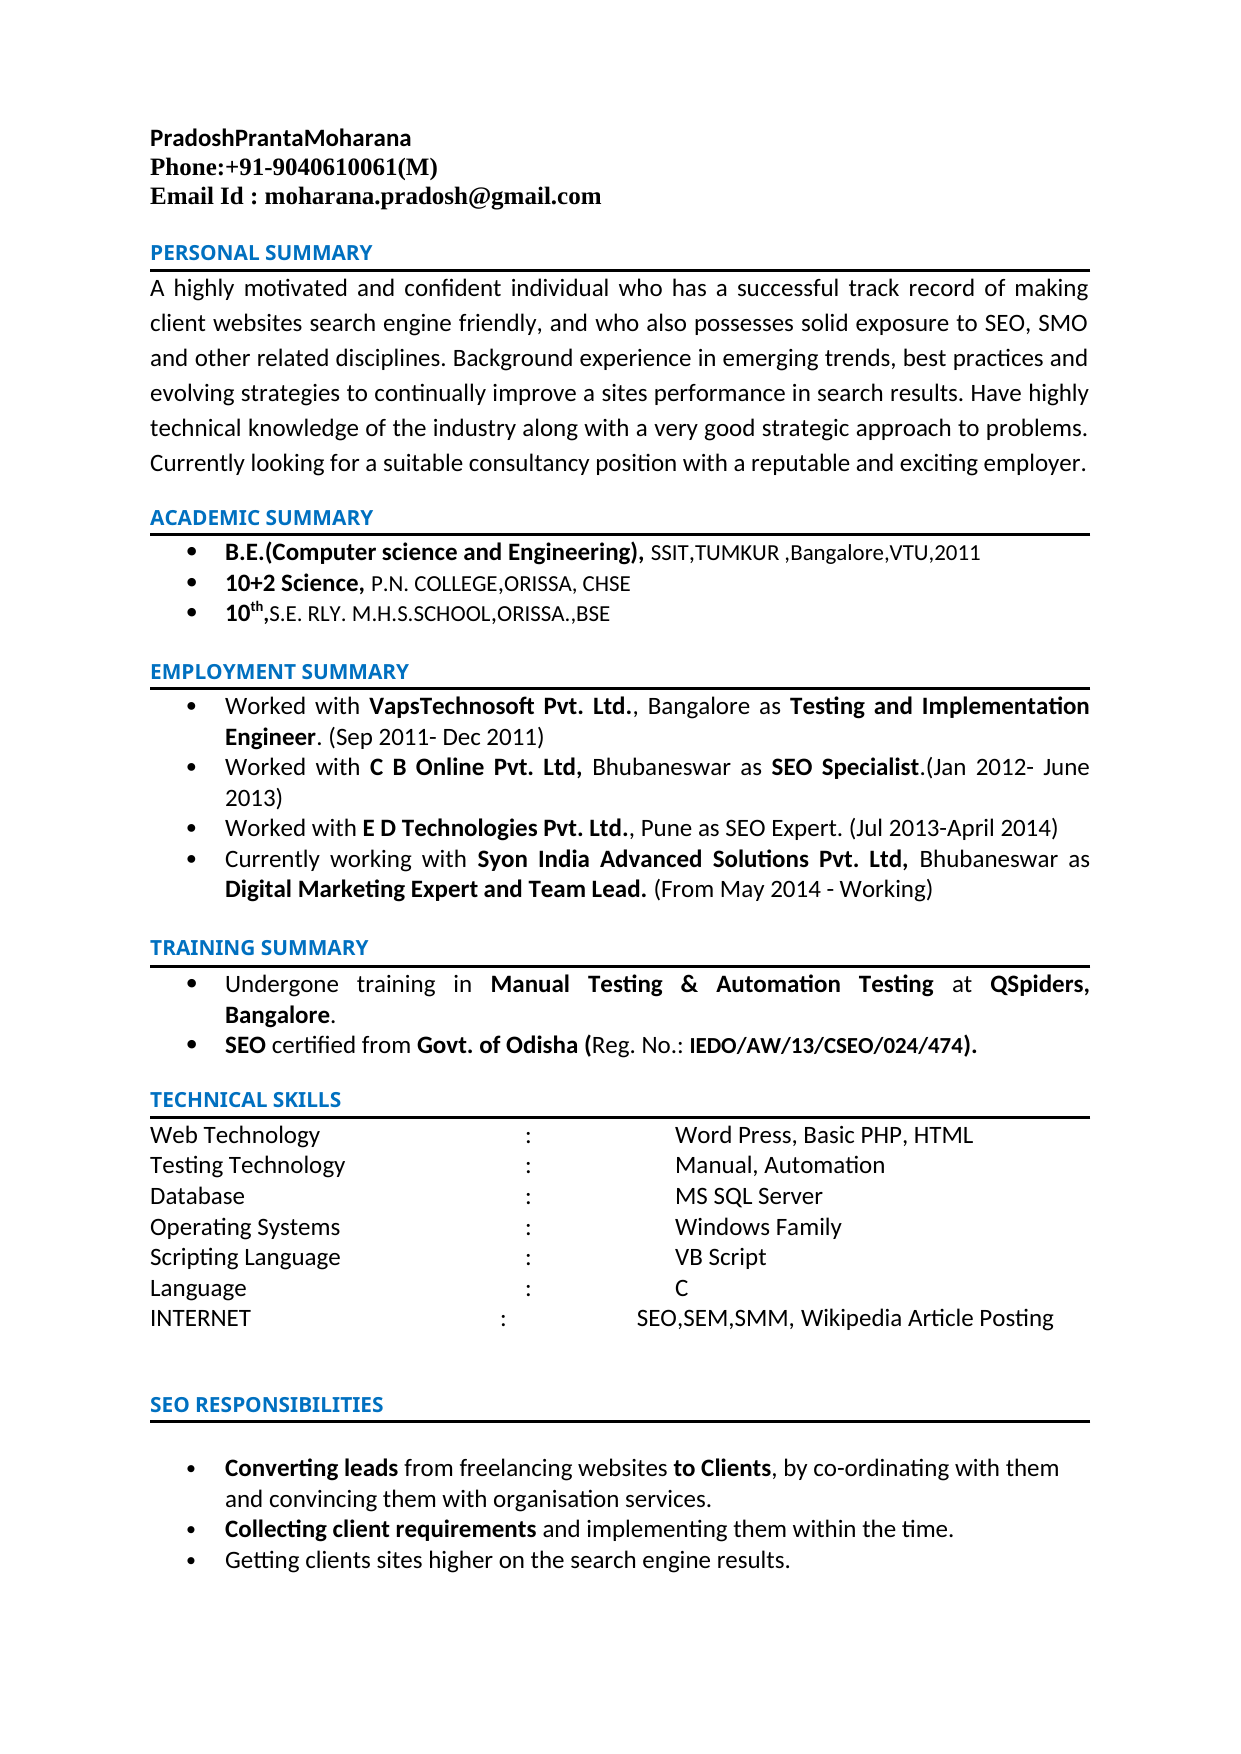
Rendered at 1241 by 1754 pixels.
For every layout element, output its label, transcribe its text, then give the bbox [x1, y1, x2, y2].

text Employment summary [150, 657, 1090, 687]
text TECHNICAL SKILLS [150, 1086, 1090, 1116]
list 10+2 Science, P.N. COLLEGE,ORISSA, CHSE [187, 567, 1090, 597]
title Currently working with Syon India Advanced Solutions Pvt. Ltd, Bhubaneswar as Digital Marketing Expert and Team Lead. (From May 2014 - Working) [187, 843, 1090, 904]
title Worked with C B Online Pvt. Ltd, Bhubaneswar as SEO Specialist.(Jan 2012- June 2013) [187, 751, 1090, 812]
text SEO Responsibilities [150, 1390, 1090, 1420]
text tRAINING summary [150, 933, 1090, 965]
text Academic summary [150, 503, 1090, 533]
list Undergone training in Manual Testing & Automation Testing at QSpiders, Bangalore. [187, 968, 1090, 1029]
list 10th,S.E. RLY. ,ORISSA.,BSE [187, 597, 1090, 628]
text PradoshPrantaMoharana Phone:+91-9040610061(M) Email Id : moharana.pradosh@gmail.com [150, 122, 1090, 210]
text Testing Technology : Manual, Automation [150, 1150, 1090, 1180]
list SEO certified from Govt. of Odisha (Reg. No.: IEDO/AW/13/CSEO/024/474). [187, 1029, 1090, 1060]
text Web Technology : Word Press, Basic PHP, HTML [150, 1119, 1090, 1150]
list Getting clients sites higher on the search engine results. [187, 1544, 1090, 1574]
text Language : C [150, 1272, 1090, 1302]
text Database : MS SQL Server [150, 1180, 1090, 1211]
title Worked with E D Technologies Pvt. Ltd., Pune as SEO Expert. (Jul 2013-April 2014) [187, 812, 1090, 843]
list Collecting client requirements and implementing them within the time. [187, 1513, 1090, 1544]
text PERSONAL summary [150, 238, 1090, 269]
text Operating Systems : Windows Family [150, 1211, 1090, 1241]
text Internet : SEO,SEM,SMM, Wikipedia Article Posting [150, 1302, 1090, 1333]
title Worked with VapsTechnosoft Pvt. Ltd., Bangalore as Testing and Implementation Engineer. (Sep 2011- Dec 2011) [187, 690, 1090, 751]
list Converting leads from freelancing websites to Clients, by co-ordinating with them and convincing them with organisation services. [187, 1452, 1090, 1513]
list B.E.(Computer science and Engineering), SSIT,TUMKUR ,Bangalore,VTU,2011 [187, 536, 1090, 567]
text Scripting Language : VB Script [150, 1241, 1090, 1272]
text A highly motivated and confident individual who has a successful track record of making client websites search engine friendly, and who also possesses solid exposure to SEO, SMO and other related disciplines. Background experience in emerging trends, best practices and evolving strategies to continually improve a sites performance in search results. Have highly technical knowledge of the industry along with a very good strategic approach to problems. Currently looking for a suitable consultancy position with a reputable and exciting employer. [150, 272, 1090, 477]
